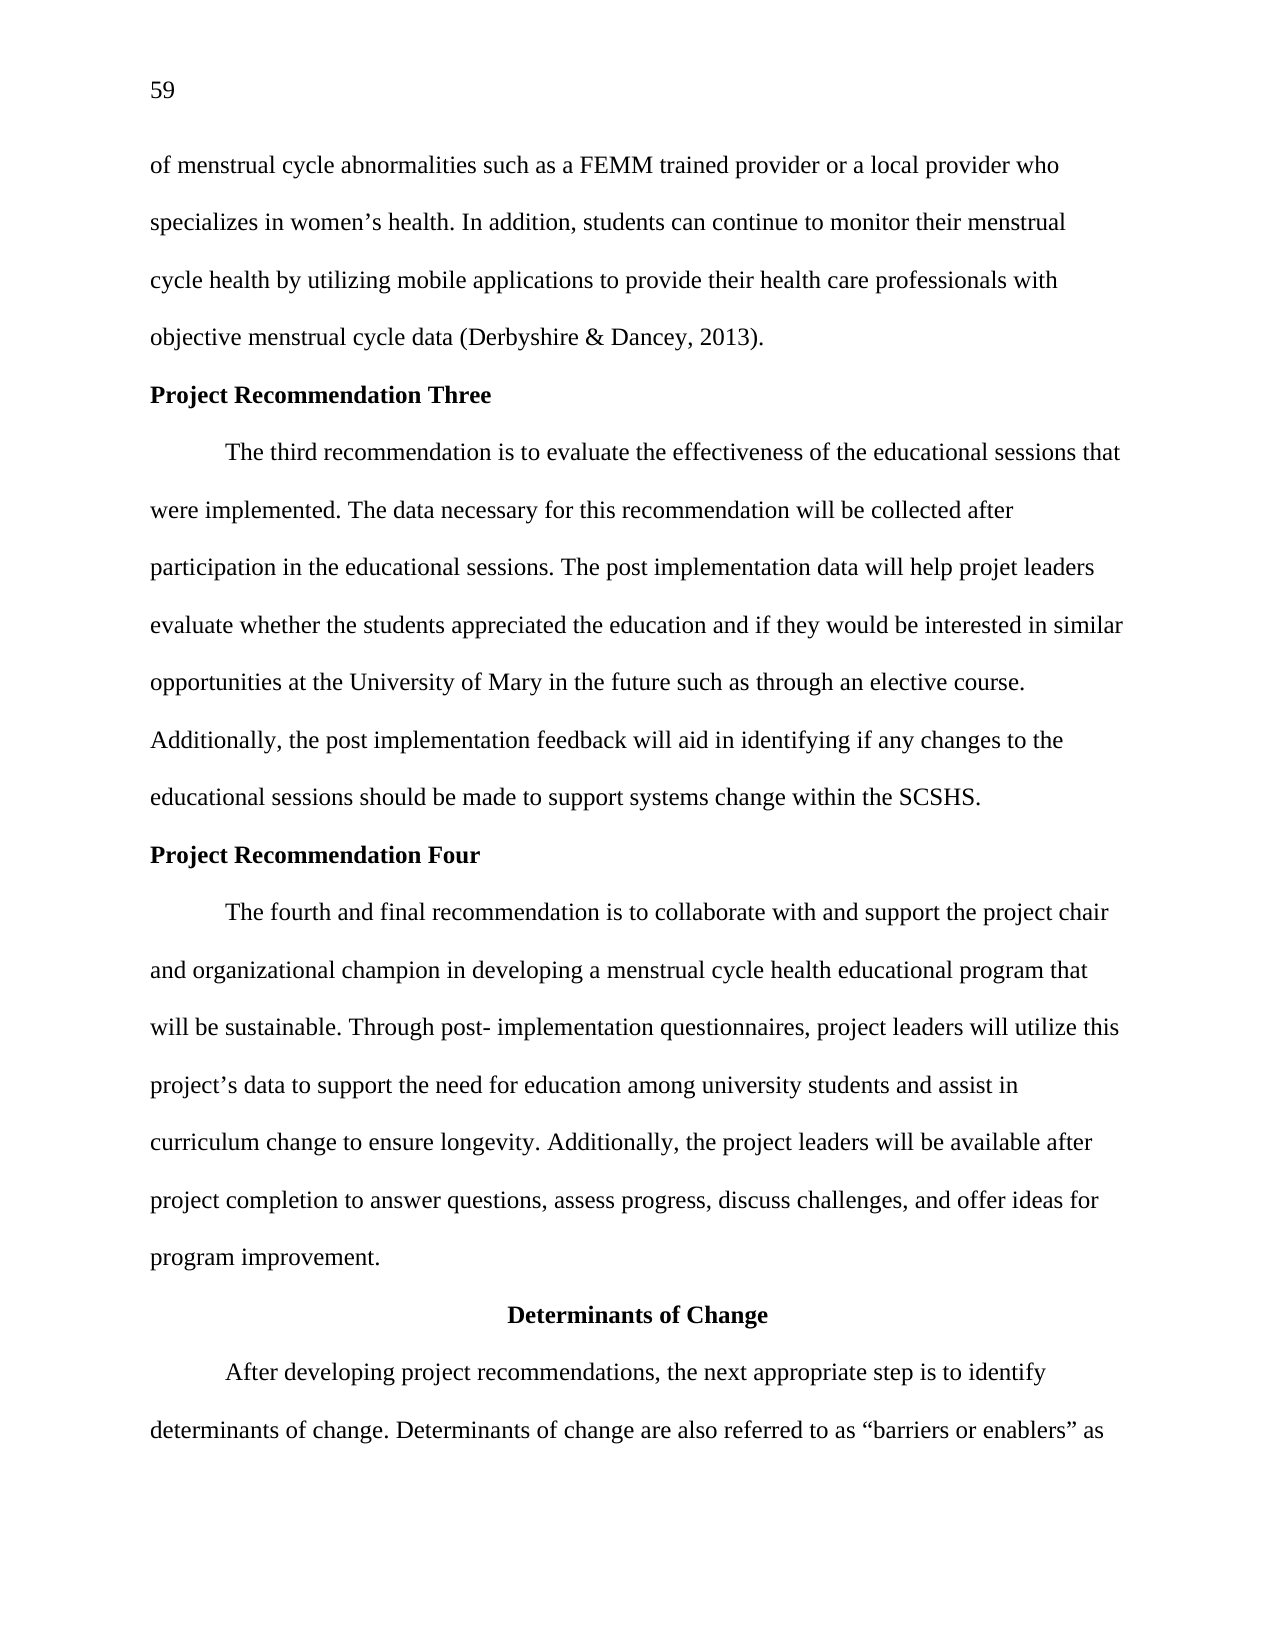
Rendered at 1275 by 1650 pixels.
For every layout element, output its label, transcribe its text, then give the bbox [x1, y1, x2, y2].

text The third recommendation is to evaluate the effectiveness of the educational sessions that were implemented. The data necessary for this recommendation will be collected after participation in the educational sessions. The post implementation data will help projet leaders evaluate whether the students appreciated the education and if they would be interested in similar opportunities at the University of Mary in the future such as through an elective course. Additionally, the post implementation feedback will aid in identifying if any changes to the educational sessions should be made to support systems change within the SCSHS. [150, 437, 1125, 811]
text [150, 150, 1125, 351]
subtitle Determinants of Change [150, 1300, 1125, 1329]
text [150, 1357, 1125, 1444]
subtitle Project Recommendation Three [150, 380, 1125, 409]
text The fourth and final recommendation is to collaborate with and support the project chair and organizational champion in developing a menstrual cycle health educational program that will be sustainable. Through post- implementation questionnaires, project leaders will utilize this project’s data to support the need for education among university students and assist in curriculum change to ensure longevity. Additionally, the project leaders will be available after project completion to answer questions, assess progress, discuss challenges, and offer ideas for program improvement. [150, 897, 1125, 1271]
subtitle Project Recommendation Four [150, 840, 1125, 869]
